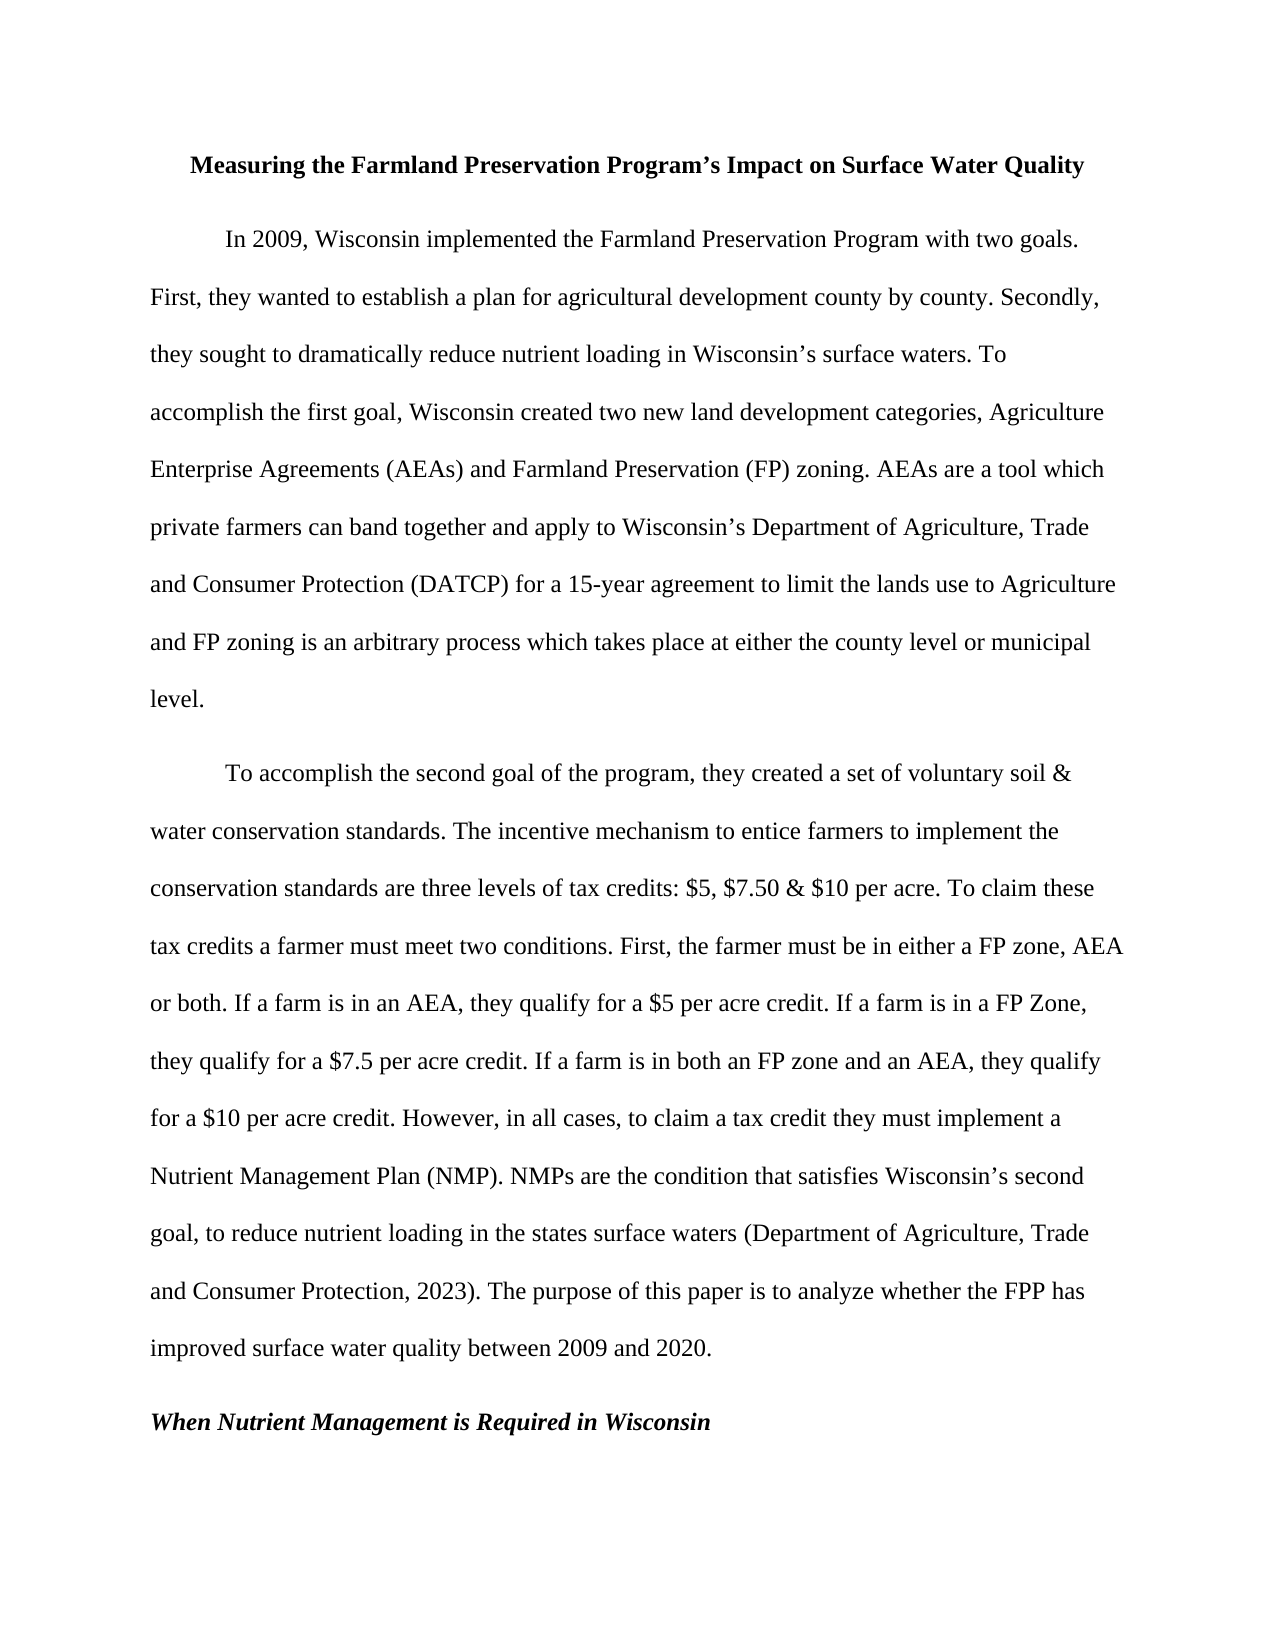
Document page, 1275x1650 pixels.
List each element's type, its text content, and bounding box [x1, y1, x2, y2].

text Measuring the Farmland Preservation Program’s Impact on Surface Water Quality [150, 150, 1125, 179]
text To accomplish the second goal of the program, they created a set of voluntary soil & water conservation standards. The incentive mechanism to entice farmers to implement the conservation standards are three levels of tax credits: $5, $7.50 & $10 per acre. To claim these tax credits a farmer must meet two conditions. First, the farmer must be in either a FP zone, AEA or both. If a farm is in an AEA, they qualify for a $5 per acre credit. If a farm is in a FP Zone, they qualify for a $7.5 per acre credit. If a farm is in both an FP zone and an AEA, they qualify for a $10 per acre credit. However, in all cases, to claim a tax credit they must implement a Nutrient Management Plan (NMP). NMPs are the condition that satisfies Wisconsin’s second goal, to reduce nutrient loading in the states surface waters . The purpose of this paper is to analyze whether the FPP has improved surface water quality between 2009 and 2020. [150, 758, 1125, 1362]
text In 2009, Wisconsin implemented the Farmland Preservation Program with two goals. First, they wanted to establish a plan for agricultural development county by county. Secondly, they sought to dramatically reduce nutrient loading in Wisconsin’s surface waters. To accomplish the first goal, Wisconsin created two new land development categories, Agriculture Enterprise Agreements (AEAs) and Farmland Preservation (FP) zoning. AEAs are a tool which private farmers can band together and apply to Wisconsin’s Department of Agriculture, Trade and Consumer Protection (DATCP) for a 15-year agreement to limit the lands use to Agriculture and FP zoning is an arbitrary process which takes place at either the county level or municipal level. [150, 224, 1125, 713]
text When Nutrient Management is Required in Wisconsin [150, 1407, 1125, 1436]
